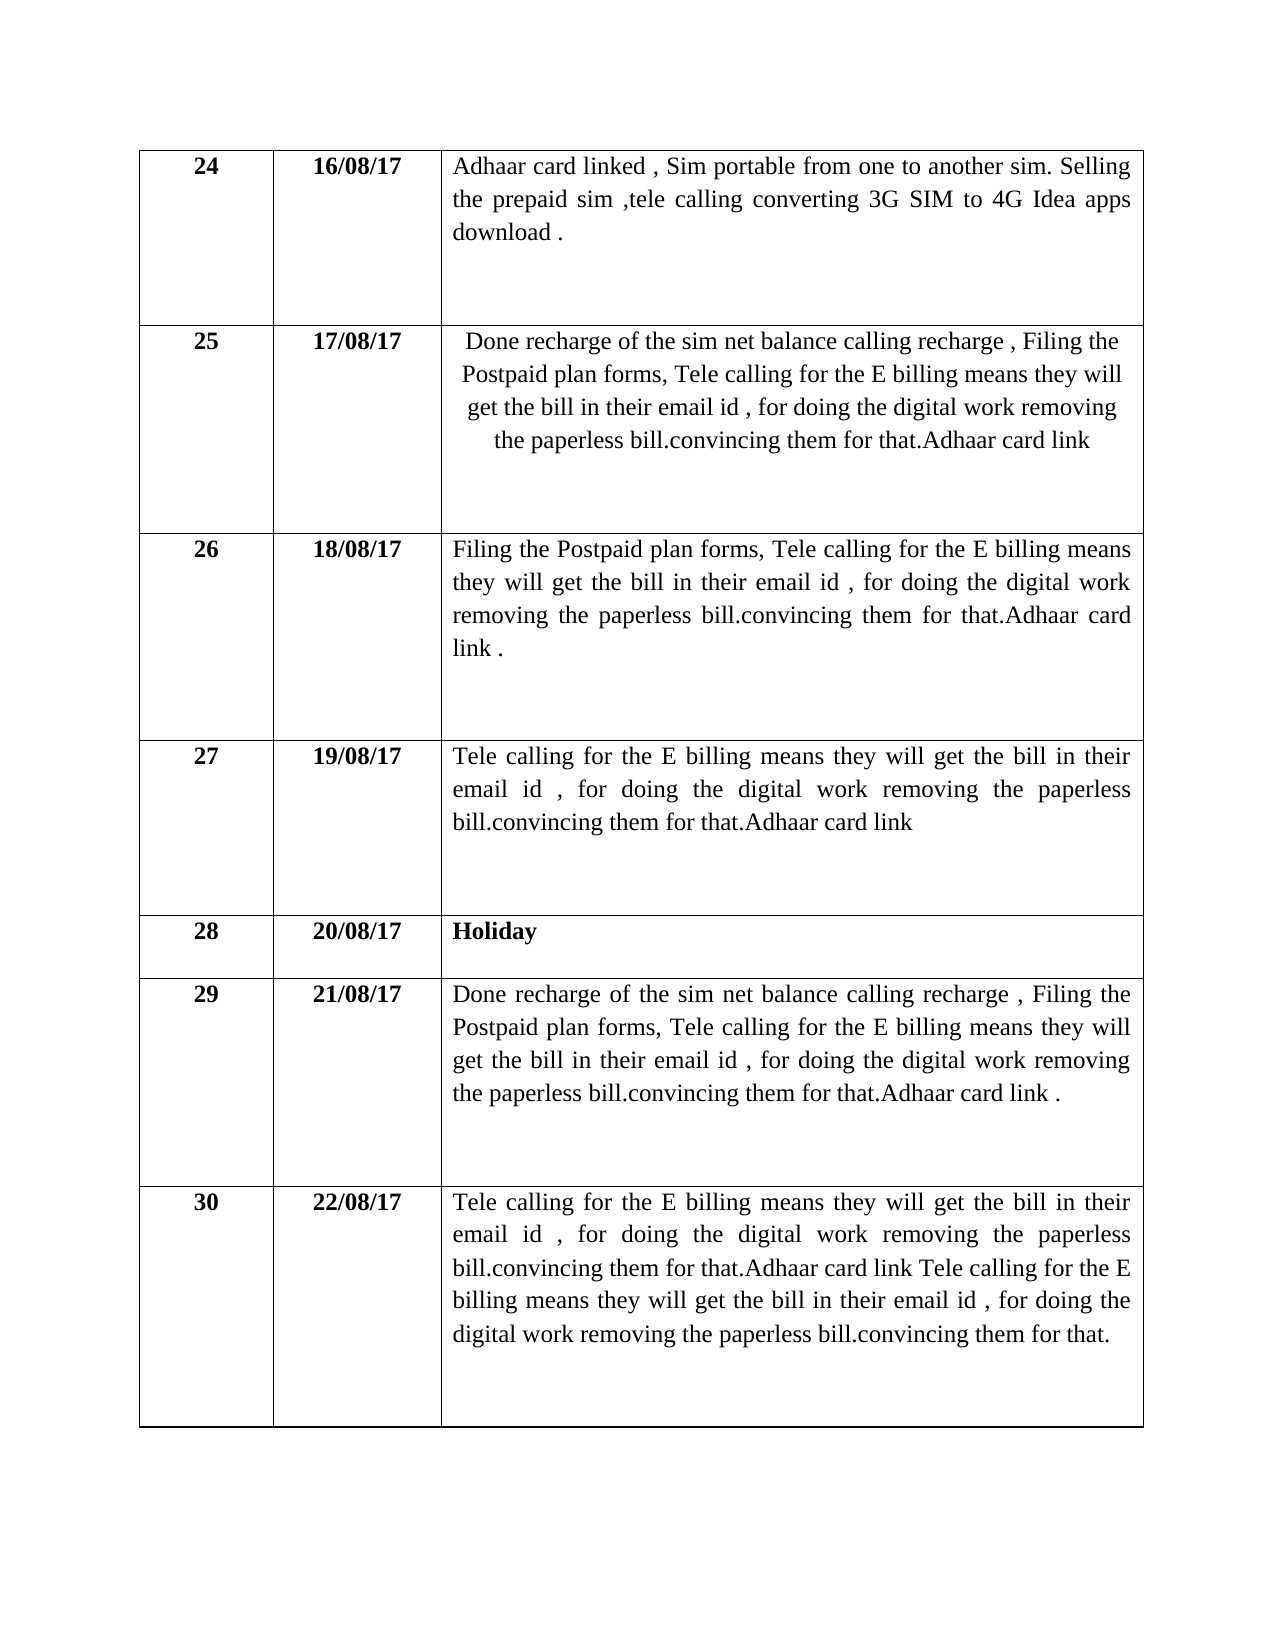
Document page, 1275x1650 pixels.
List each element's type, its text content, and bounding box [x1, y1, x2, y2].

table_cell Tele calling for the E billing means they will get the bill in their email id , for doing the digital work removing the paperless bill.convincing them for that.Adhaar card link Tele calling for the E billing means they will get the bill in their email id , for doing the digital work removing the paperless bill.convincing them for that. [442, 1187, 1143, 1426]
table_cell 30 [140, 1187, 273, 1426]
table_cell 22/08/17 [274, 1187, 441, 1426]
table_cell Filing the Postpaid plan forms, Tele calling for the E billing means they will get the bill in their email id , for doing the digital work removing the paperless bill.convincing them for that.Adhaar card link . [442, 534, 1143, 740]
table_cell 29 [140, 979, 273, 1186]
table_cell 18/08/17 [274, 534, 441, 740]
table_cell Done recharge of the sim net balance calling recharge , Filing the Postpaid plan forms, Tele calling for the E billing means they will get the bill in their email id , for doing the digital work removing the paperless bill.convincing them for that.Adhaar card link [442, 326, 1143, 533]
table_cell 24 [140, 151, 273, 325]
table_cell 19/08/17 [274, 741, 441, 915]
table_cell Adhaar card linked , Sim portable from one to another sim. Selling the prepaid sim ,tele calling converting 3G SIM to 4G Idea apps download . [442, 151, 1143, 325]
table_cell 16/08/17 [274, 151, 441, 325]
table_cell 20/08/17 [274, 916, 441, 978]
table_cell 28 [140, 916, 273, 978]
table_cell 17/08/17 [274, 326, 441, 533]
table_cell 25 [140, 326, 273, 533]
table_cell 27 [140, 741, 273, 915]
table_cell 26 [140, 534, 273, 740]
table_cell Holiday [442, 916, 1143, 978]
table_cell 21/08/17 [274, 979, 441, 1186]
table_cell Tele calling for the E billing means they will get the bill in their email id , for doing the digital work removing the paperless bill.convincing them for that.Adhaar card link [442, 741, 1143, 915]
